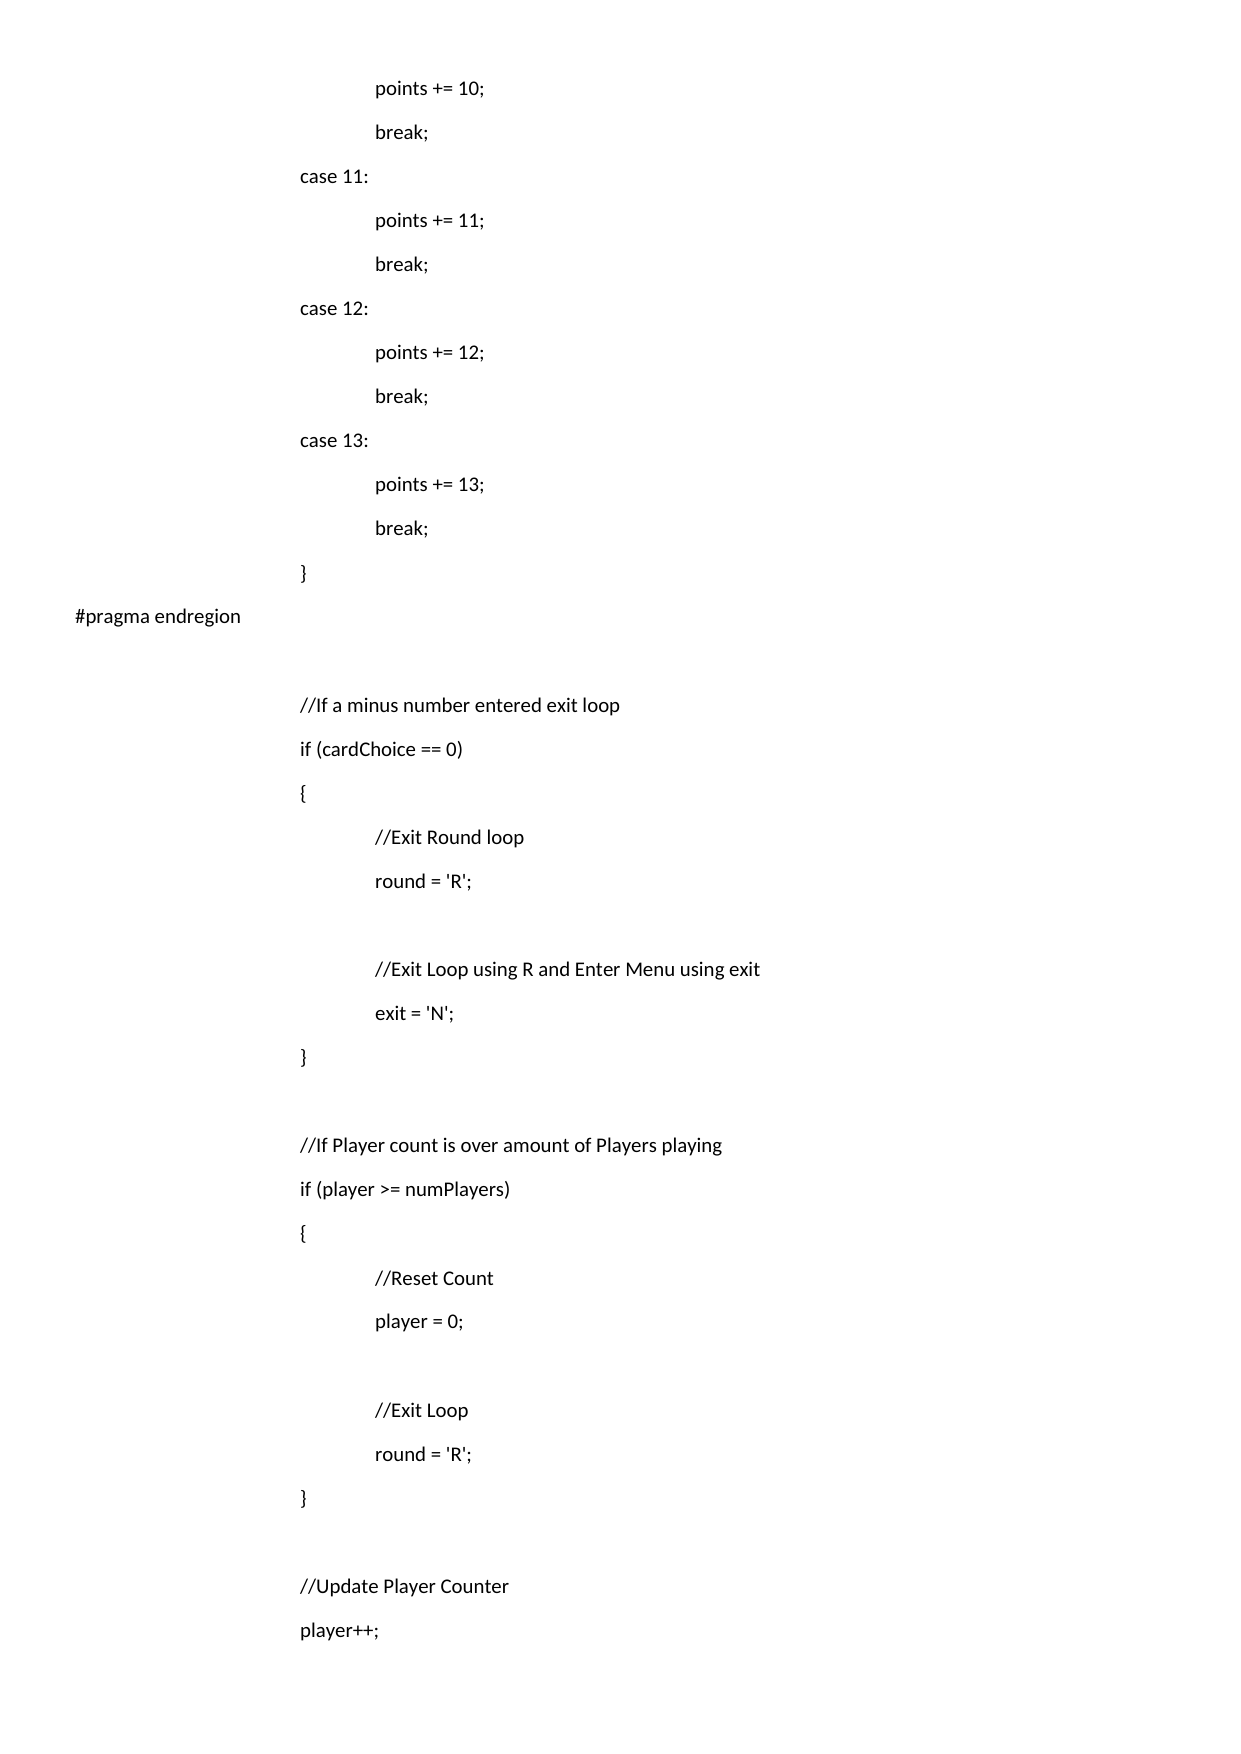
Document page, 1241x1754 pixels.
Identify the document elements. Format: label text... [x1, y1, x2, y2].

text #pragma endregion [75, 604, 1165, 629]
text if (player >= numPlayers) [75, 1177, 1165, 1202]
text points += 11; [75, 207, 1165, 233]
text points += 10; [75, 75, 1165, 100]
text } [75, 560, 1165, 585]
text case 11: [75, 163, 1165, 188]
text //Exit Round loop [75, 824, 1165, 849]
text player = 0; [75, 1309, 1165, 1334]
text player++; [75, 1617, 1165, 1643]
text //Exit Loop [75, 1397, 1165, 1422]
text { [75, 780, 1165, 805]
text exit = 'N'; [75, 1000, 1165, 1026]
text if (cardChoice == 0) [75, 736, 1165, 761]
text case 13: [75, 427, 1165, 453]
text round = 'R'; [75, 868, 1165, 893]
text { [75, 1221, 1165, 1246]
text //If a minus number entered exit loop [75, 692, 1165, 717]
text points += 13; [75, 472, 1165, 497]
text } [75, 1485, 1165, 1510]
text break; [75, 383, 1165, 409]
text //Reset Count [75, 1265, 1165, 1290]
text break; [75, 516, 1165, 541]
text //Update Player Counter [75, 1573, 1165, 1598]
text points += 12; [75, 339, 1165, 365]
text } [75, 1044, 1165, 1070]
text break; [75, 251, 1165, 277]
text round = 'R'; [75, 1441, 1165, 1466]
text //Exit Loop using R and Enter Menu using exit [75, 956, 1165, 982]
text //If Player count is over amount of Players playing [75, 1132, 1165, 1158]
text break; [75, 119, 1165, 144]
text case 12: [75, 295, 1165, 321]
